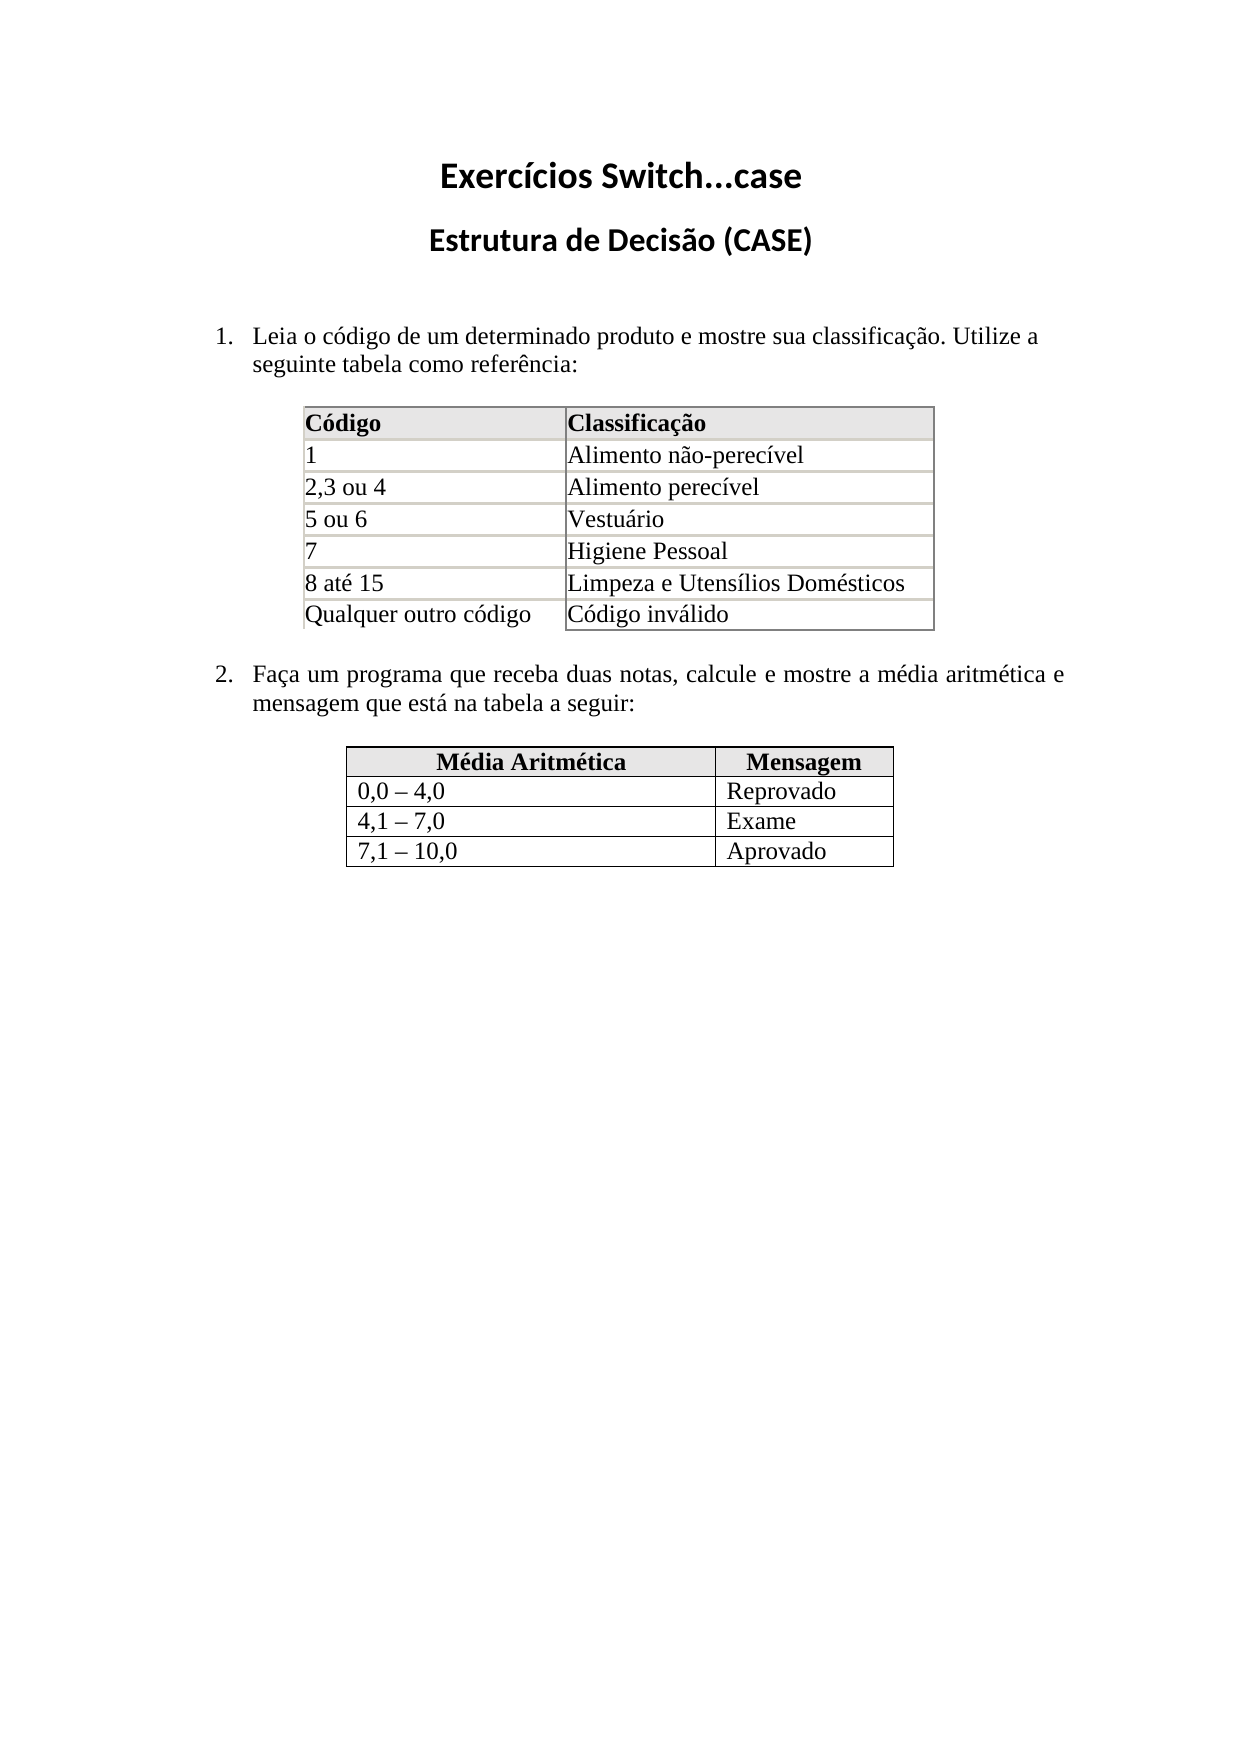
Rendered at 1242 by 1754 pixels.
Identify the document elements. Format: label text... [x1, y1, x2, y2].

table_header Média Aritmética [347, 748, 715, 776]
table_cell 8 até 15 [305, 569, 565, 598]
table_cell Exame [716, 807, 893, 836]
table_cell Qualquer outro código [305, 601, 565, 629]
table_header Código [305, 408, 565, 438]
text Exercícios Switch...case [248, 154, 994, 198]
table_cell 1 [305, 441, 565, 470]
text 2. Faça um programa que receba duas notas, calcule e mostre a média aritmética e mensagem que está na tabela a seguir: [215, 659, 1071, 717]
table_cell 7 [305, 537, 565, 566]
text 1. Leia o código de um determinado produto e mostre sua classificação. Utilize a seguinte tabela como referência: [215, 321, 1044, 378]
table_cell 2,3 ou 4 [305, 473, 565, 502]
table_cell Reprovado [716, 777, 893, 806]
table_cell Alimento perecível [567, 473, 933, 502]
table_cell Aprovado [716, 837, 893, 866]
table_cell Vestuário [567, 505, 933, 534]
table_cell 0,0 – 4,0 [347, 777, 715, 806]
text Estrutura de Decisão (CASE) [423, 219, 818, 259]
table_cell Código inválido [567, 601, 933, 629]
table_cell 5 ou 6 [305, 505, 565, 534]
table_cell 4,1 – 7,0 [347, 807, 715, 836]
table_header Mensagem [716, 748, 893, 776]
table_cell Alimento não-perecível [567, 441, 933, 470]
table_cell Limpeza e Utensílios Domésticos [567, 569, 933, 598]
table_cell 7,1 – 10,0 [347, 837, 715, 866]
table_cell Higiene Pessoal [567, 537, 933, 566]
table_header Classificação [567, 408, 933, 438]
